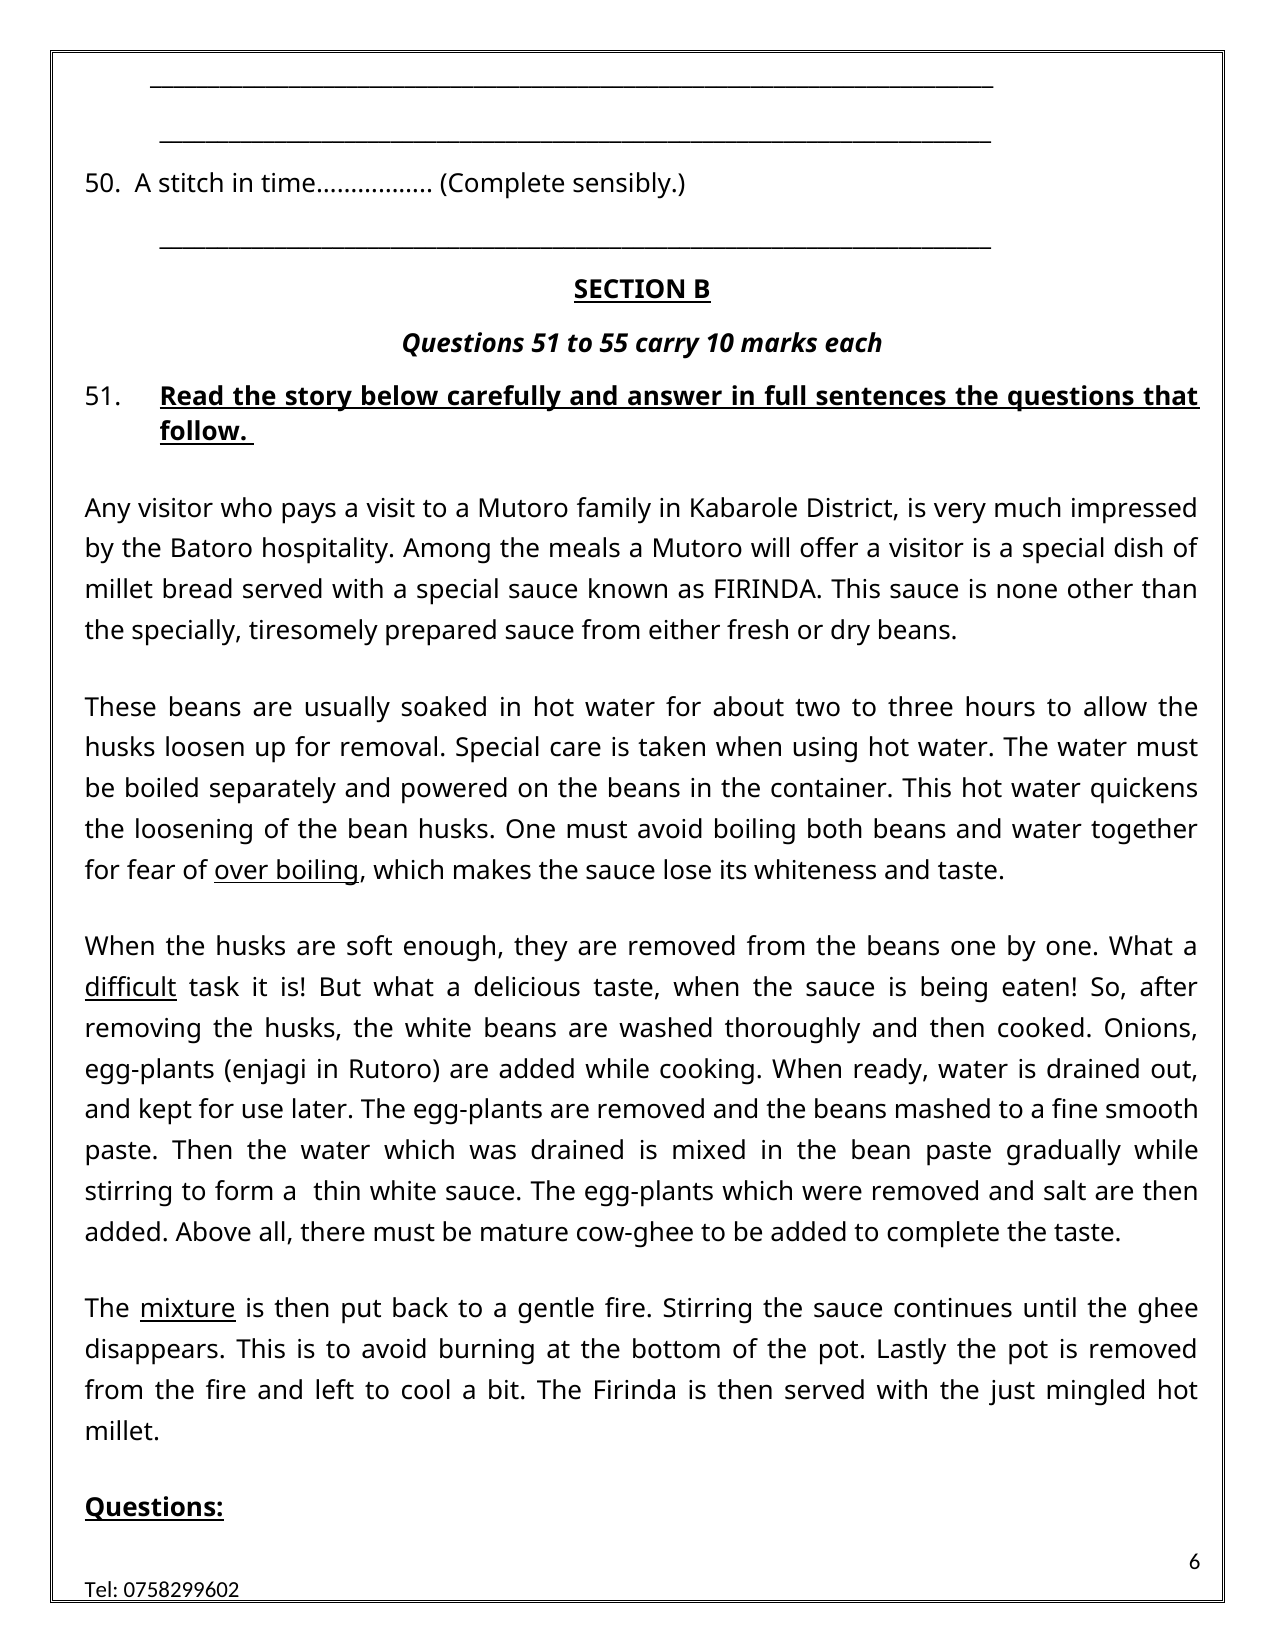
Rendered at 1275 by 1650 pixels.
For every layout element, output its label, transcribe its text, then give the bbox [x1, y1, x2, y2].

text SECTION B [84, 271, 1200, 306]
text Questions 51 to 55 carry 10 marks each [84, 324, 1200, 360]
text ________________________________________________________________________ [84, 218, 1200, 253]
text Any visitor who pays a visit to a Mutoro family in Kabarole District, is very much impressed by the Batoro hospitality. Among the meals a Mutoro will offer a visitor is a special dish of millet bread served with a special sauce known as FIRINDA. This sauce is none other than the specially, tiresomely prepared sauce from either fresh or dry beans. [84, 489, 1200, 647]
text ________________________________________________________________________ [159, 111, 1200, 147]
text The mixture is then put back to a gentle fire. Stirring the sauce continues until the ghee disappears. This is to avoid burning at the bottom of the pot. Lastly the pot is removed from the fire and left to cool a bit. The Firinda is then served with the just mingled hot millet. [84, 1290, 1200, 1448]
text These beans are usually soaked in hot water for about two to three hours to allow the husks loosen up for removal. Special care is taken when using hot water. The water must be boiled separately and powered on the beans in the container. This hot water quickens the loosening of the bean husks. One must avoid boiling both beans and water together for fear of over boiling, which makes the sauce lose its whiteness and taste. [84, 688, 1200, 887]
text _________________________________________________________________________ [150, 56, 1200, 92]
text 51. Read the story below carefully and answer in full sentences the questions that follow. [84, 377, 1200, 448]
text When the husks are soft enough, they are removed from the beans one by one. What a difficult task it is! But what a delicious taste, when the sauce is being eaten! So, after removing the husks, the white beans are washed thoroughly and then cooked. Onions, egg-plants (enjagi in Rutoro) are added while cooking. When ready, water is drained out, and kept for use later. The egg-plants are removed and the beans mashed to a fine smooth paste. Then the water which was drained is mixed in the bean paste gradually while stirring to form a thin white sauce. The egg-plants which were removed and salt are then added. Above all, there must be mature cow-ghee to be added to complete the taste. [84, 928, 1200, 1249]
text 50. A stitch in time…………….. (Complete sensibly.) [84, 164, 1200, 200]
text Questions: [84, 1489, 1200, 1524]
